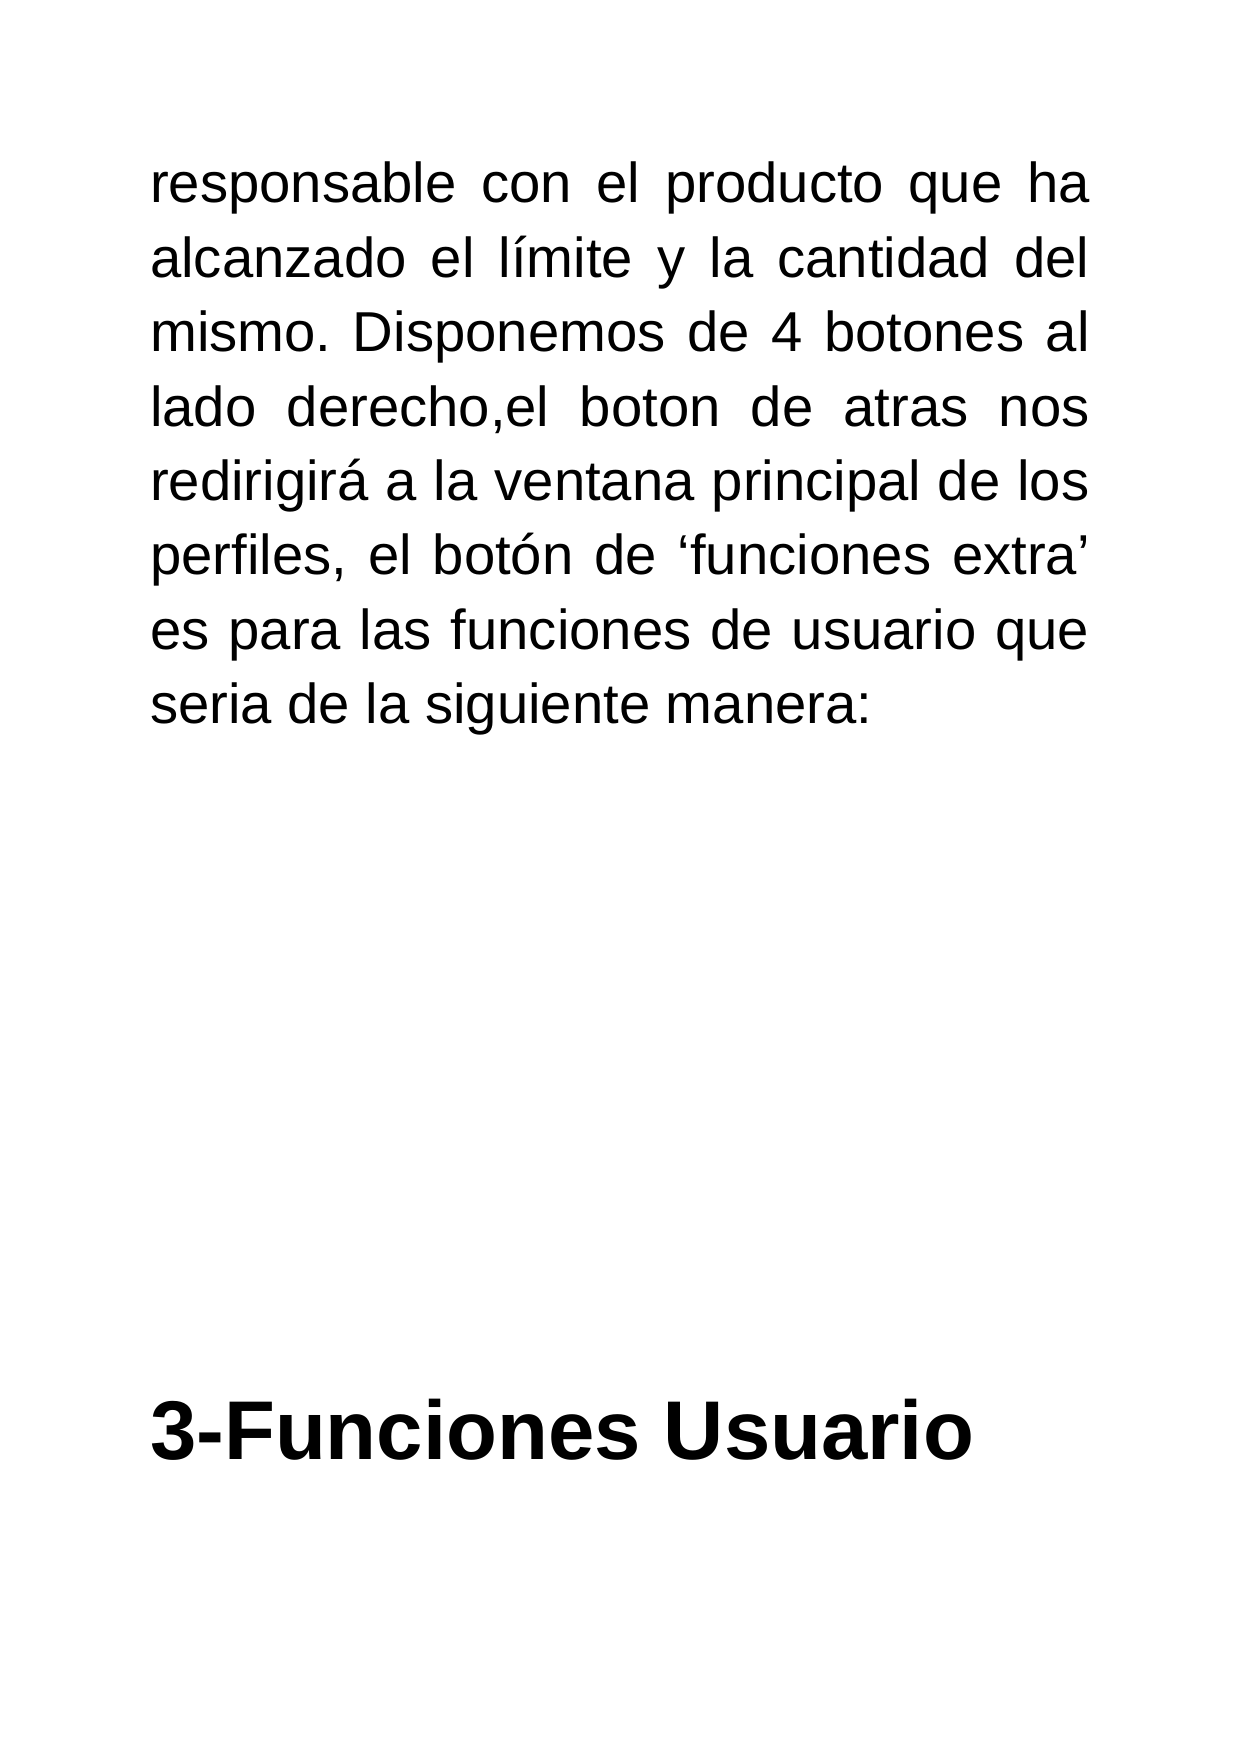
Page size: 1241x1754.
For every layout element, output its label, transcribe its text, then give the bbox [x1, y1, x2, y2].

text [150, 150, 1090, 735]
subtitle 3-Funciones Usuario [150, 1382, 1090, 1477]
